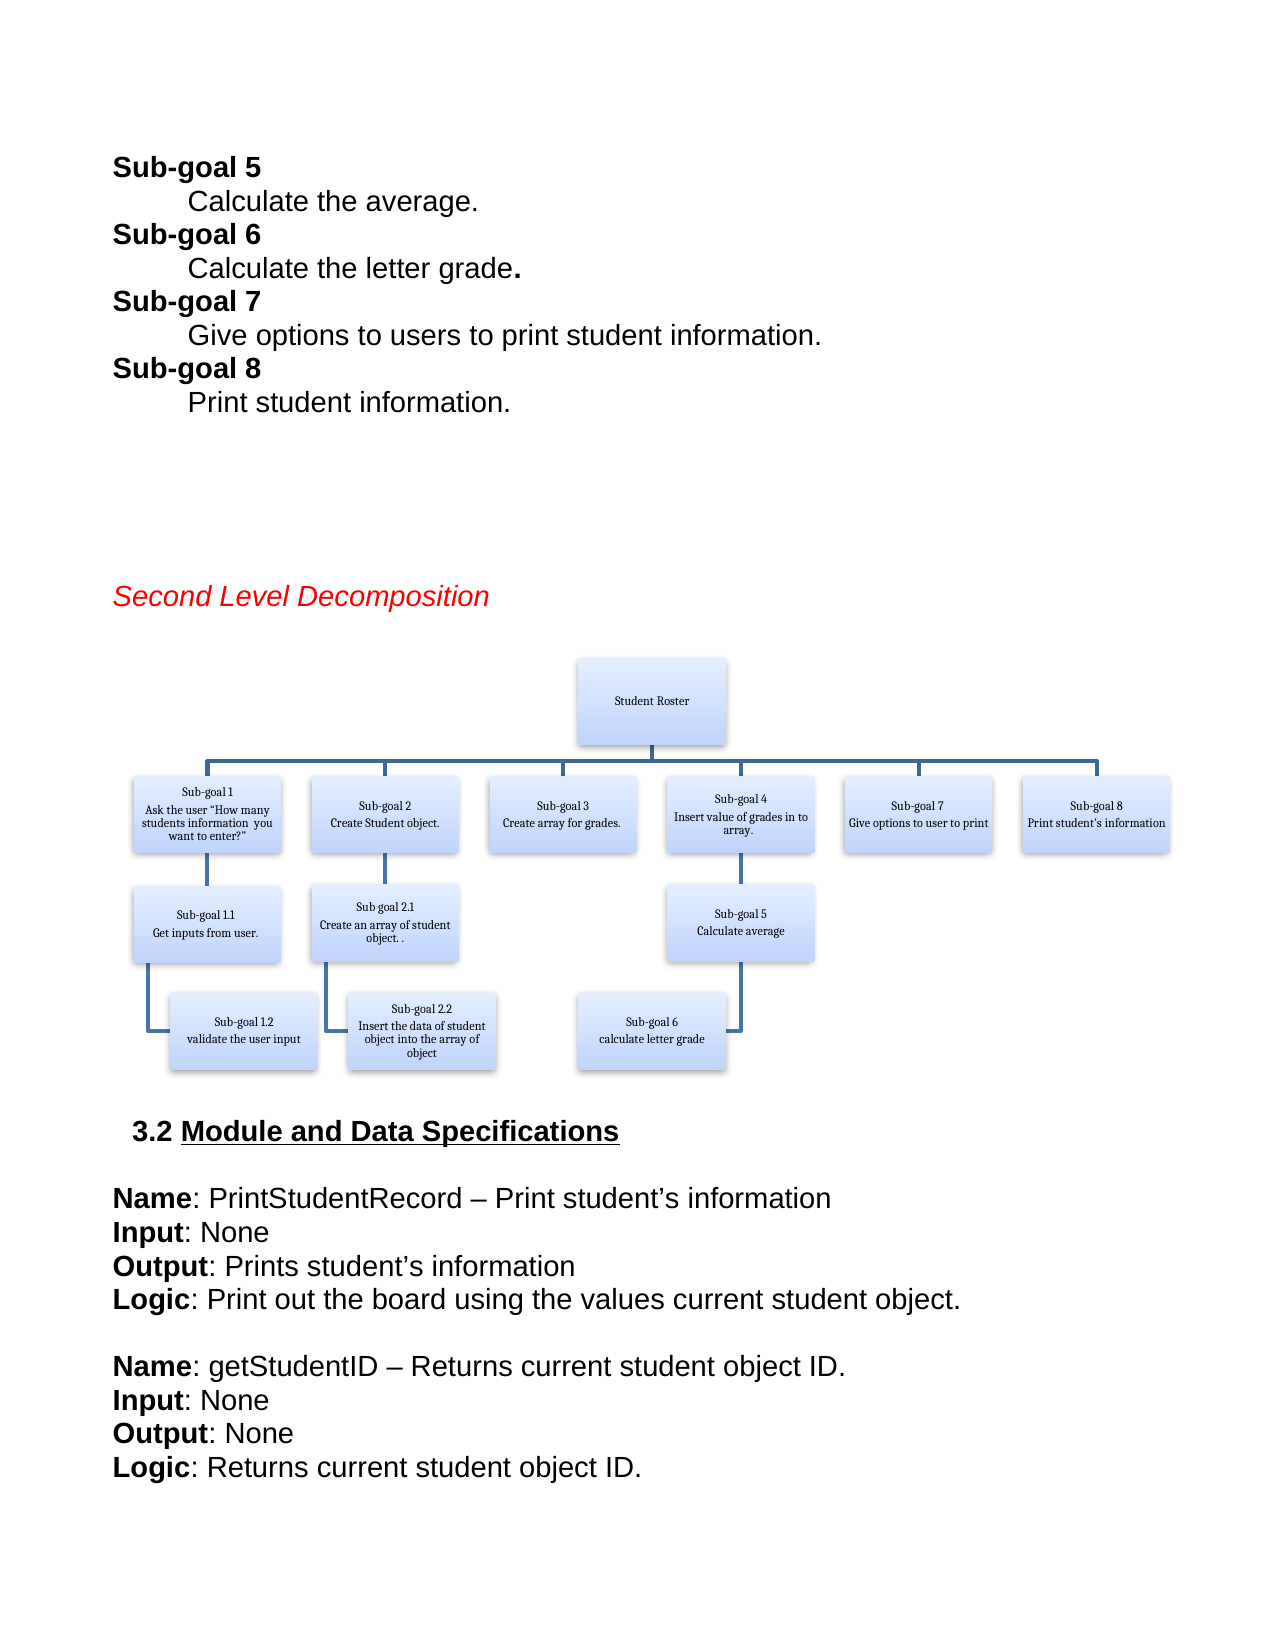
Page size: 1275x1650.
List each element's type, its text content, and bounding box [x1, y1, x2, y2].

text Calculate the letter grade. [112, 251, 1162, 284]
text Print student information. [112, 385, 1162, 418]
text Name: PrintStudentRecord – Print student’s information [112, 1182, 1162, 1215]
text Sub-goal 5 [112, 150, 1162, 183]
text Logic: Returns current student object ID. [112, 1450, 1162, 1483]
text Logic: Print out the board using the values current student object. [112, 1282, 1162, 1316]
text ()3.2 Module and Data Specifications [112, 1114, 1162, 1148]
text Output: Prints student’s information [112, 1249, 1162, 1282]
text Give options to users to print student information. [112, 318, 1162, 351]
text Sub-goal 8 [112, 351, 1162, 385]
text Second Level Decomposition [112, 579, 1162, 612]
text Sub-goal 7 [112, 284, 1162, 318]
text Sub-goal 6 [112, 217, 1162, 251]
text Output: None [112, 1416, 1162, 1450]
text Calculate the average. [112, 183, 1162, 217]
text Input: None [112, 1383, 1162, 1416]
text Name: getStudentID – Returns current student object ID. [112, 1349, 1162, 1383]
text Input: None [112, 1215, 1162, 1249]
